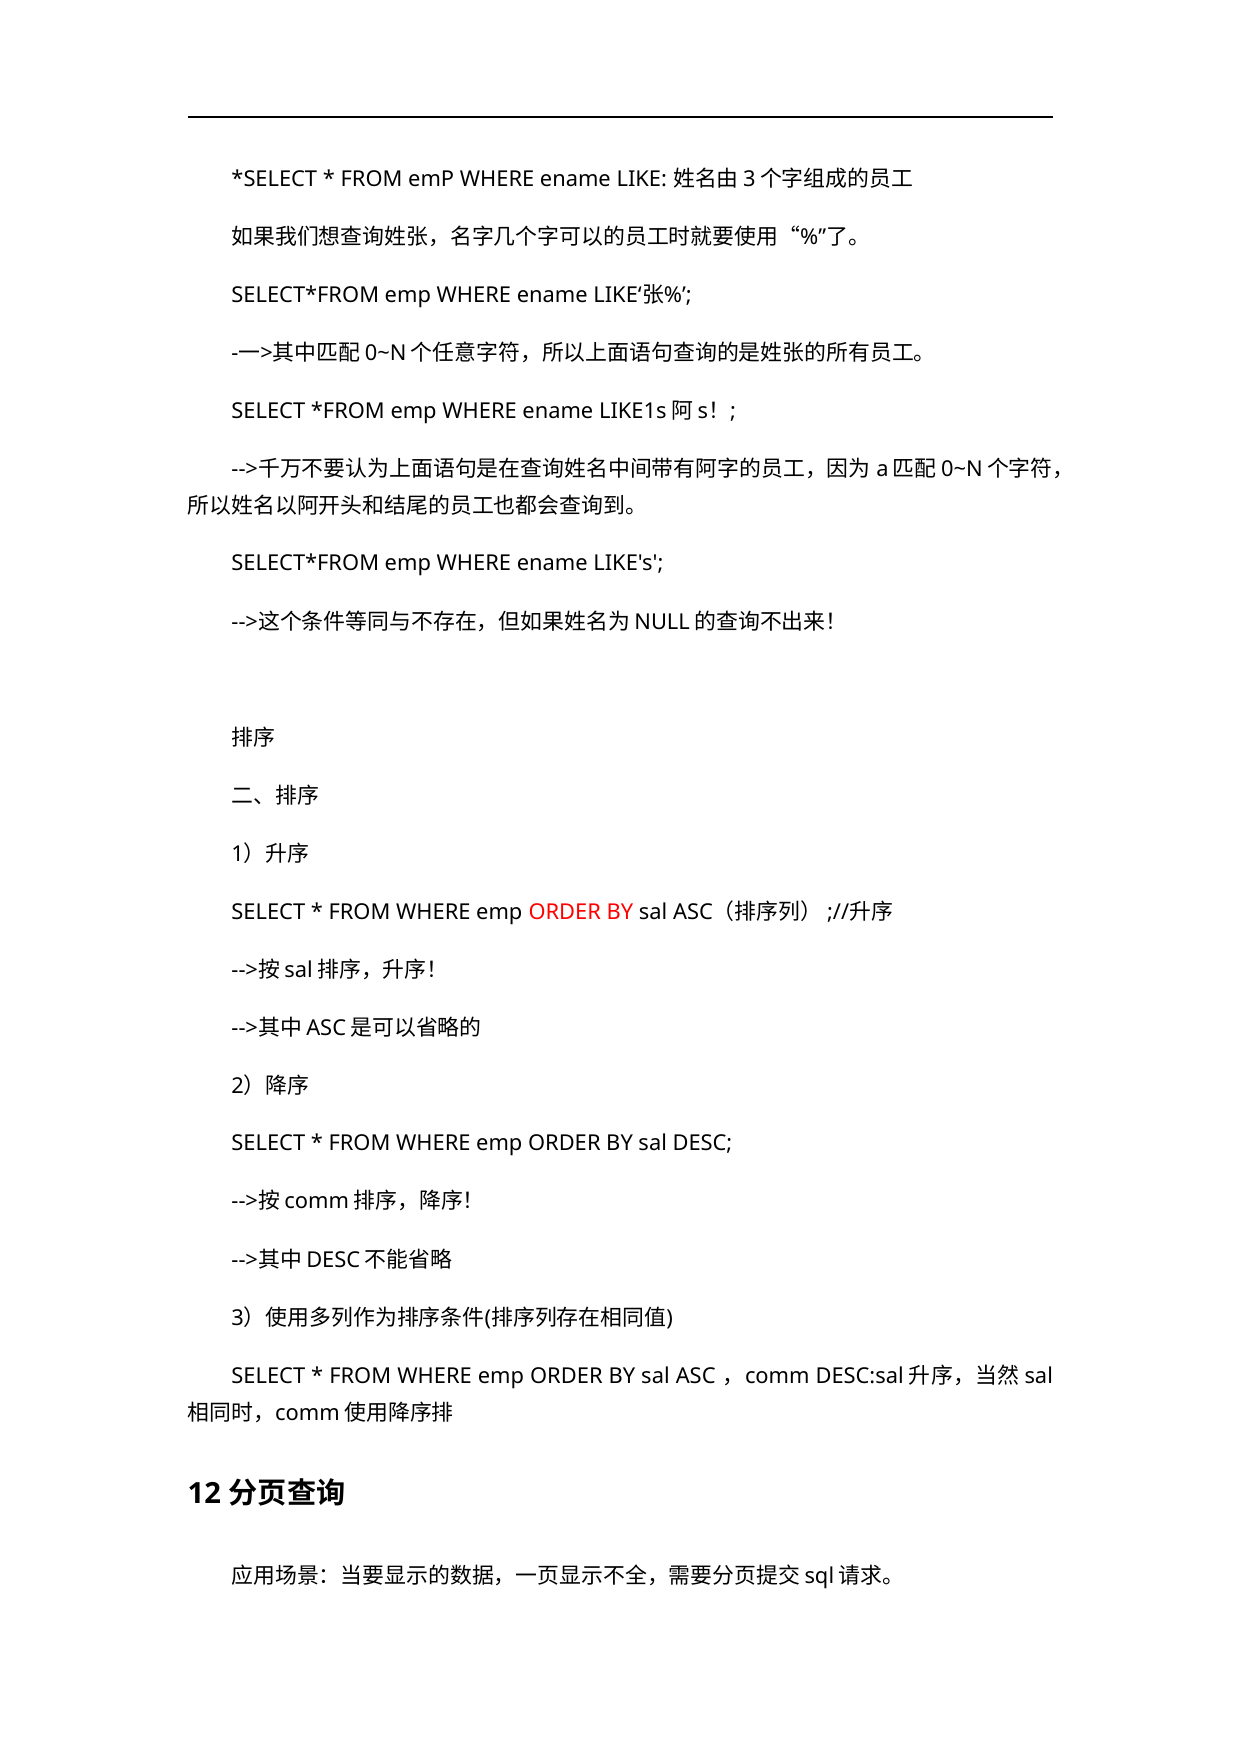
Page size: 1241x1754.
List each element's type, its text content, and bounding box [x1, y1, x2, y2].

text -->千万不要认为上面语句是在查询姓名中间带有阿字的员工，因为a匹配0~N个字符，所以姓名以阿开头和结尾的员工也都会查询到。 [187, 451, 1053, 520]
text -一>其中匹配0~N个任意字符，所以上面语句查询的是姓张的所有员工。 [187, 334, 1053, 367]
text *SELECT * FROM emP WHERE ename LIKE: 姓名由3个字组成的员工 [187, 161, 1053, 193]
text -->其中DESC不能省略 [187, 1241, 1053, 1274]
text SELECT * FROM WHERE emp ORDER BY sal ASC（排序列） ;//升序 [187, 893, 1053, 926]
text SELECT * FROM WHERE emp ORDER BY sal ASC ，comm DESC:sal升序，当然sal相同时，comm使用降序排 [187, 1357, 1053, 1427]
text 3）使用多列作为排序条件(排序列存在相同值) [187, 1299, 1053, 1332]
text 1）升序 [187, 835, 1053, 868]
text -->这个条件等同与不存在，但如果姓名为NULL的查询不出来！ [187, 604, 1053, 636]
text SELECT*FROM emp WHERE ename LIKE‘张%’; [187, 277, 1053, 309]
text 如果我们想查询姓张，名字几个字可以的员工时就要使用“%”了。 [187, 218, 1053, 251]
text SELECT *FROM emp WHERE ename LIKE1s阿s！; [187, 393, 1053, 425]
text -->其中ASC是可以省略的 [187, 1009, 1053, 1042]
text 应用场景：当要显示的数据，一页显示不全，需要分页提交sql请求。 [187, 1557, 1053, 1590]
text -->按comm排序，降序！ [187, 1183, 1053, 1216]
subtitle 分页查询 [187, 1459, 1053, 1524]
text SELECT * FROM WHERE emp ORDER BY sal DESC; [187, 1126, 1053, 1158]
text 二、排序 [187, 777, 1053, 810]
text SELECT*FROM emp WHERE ename LIKE's'; [187, 546, 1053, 578]
text -->按sal排序，升序！ [187, 951, 1053, 984]
text 2）降序 [187, 1067, 1053, 1100]
text 排序 [187, 719, 1053, 752]
